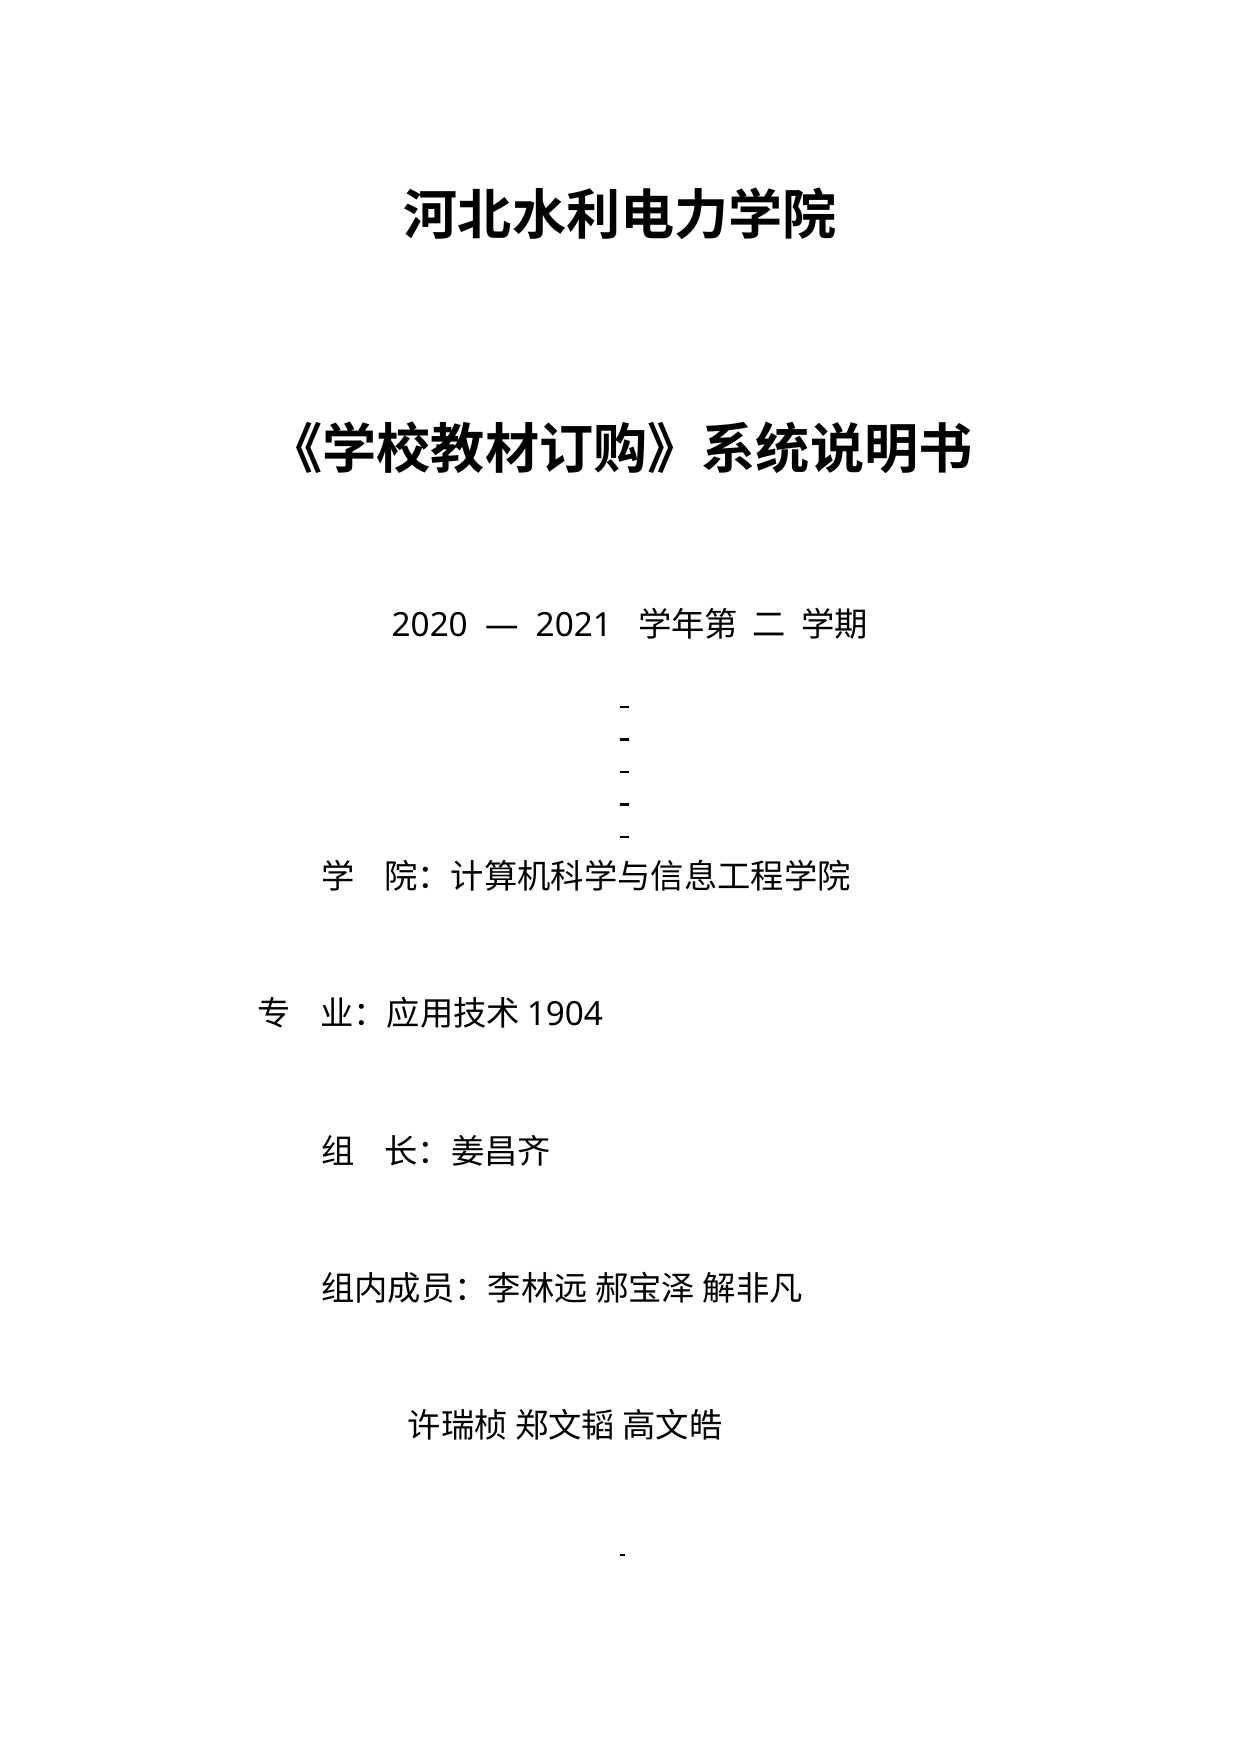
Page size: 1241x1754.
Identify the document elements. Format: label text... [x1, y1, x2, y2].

text 22020 — 2021 学年第 二 学期 [187, 598, 1053, 646]
text 《学校教材订购》系统说明书 [187, 406, 1053, 484]
text 组内成员：李林远 郝宝泽 解非凡 [187, 1253, 1053, 1318]
text 组 长：姜昌齐 [187, 1116, 1053, 1181]
text 许瑞桢 郑文韬 高文皓 [187, 1391, 1053, 1456]
text 河北水利电力学院 [187, 162, 1053, 259]
text 专 业：应用技术1904 [187, 979, 1053, 1044]
text 学 院：计算机科学与信息工程学院 [187, 841, 1053, 906]
